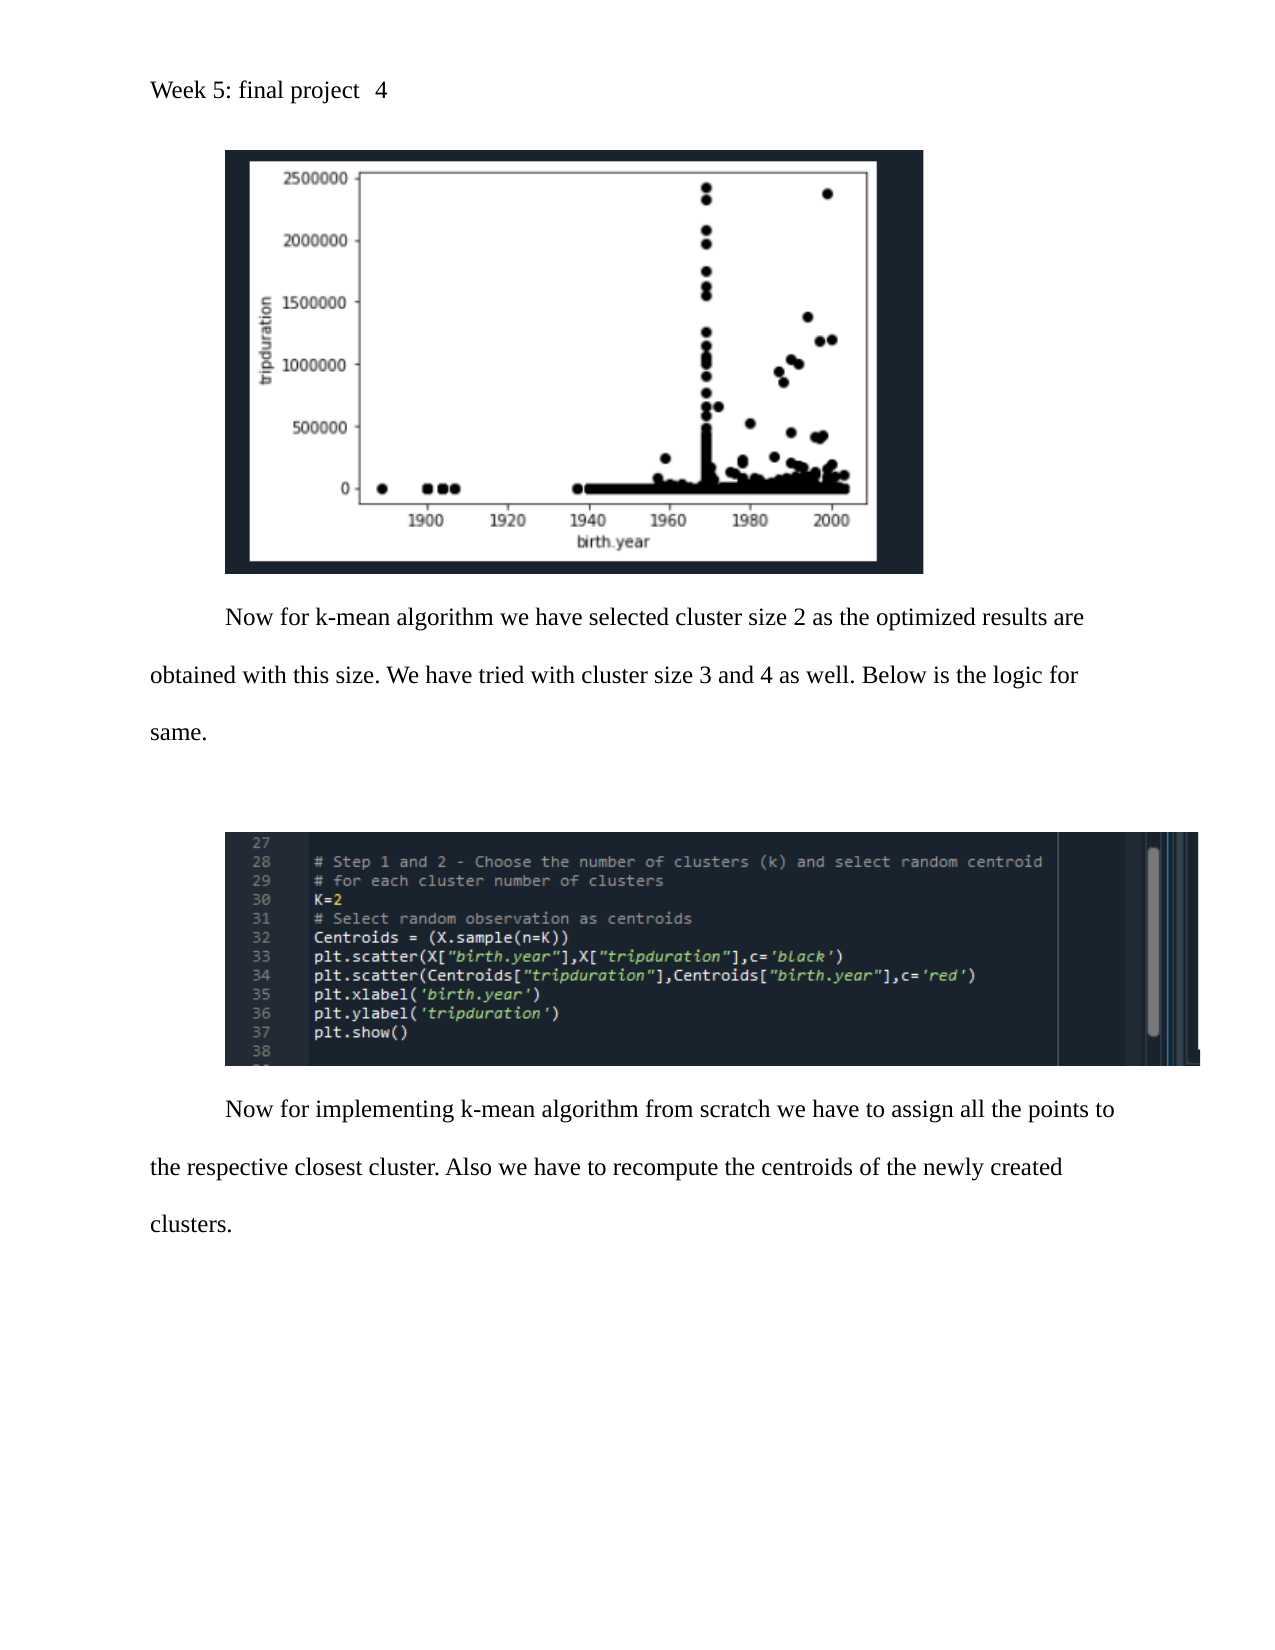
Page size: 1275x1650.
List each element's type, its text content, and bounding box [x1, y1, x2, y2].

text Now for implementing k-mean algorithm from scratch we have to assign all the points to the respective closest cluster. Also we have to recompute the centroids of the newly created clusters. [150, 1094, 1125, 1238]
text Now for k-mean algorithm we have selected cluster size 2 as the optimized results are obtained with this size. We have tried with cluster size 3 and 4 as well. Below is the logic for same. [150, 602, 1125, 746]
picture [225, 832, 1200, 1066]
picture [225, 150, 924, 574]
